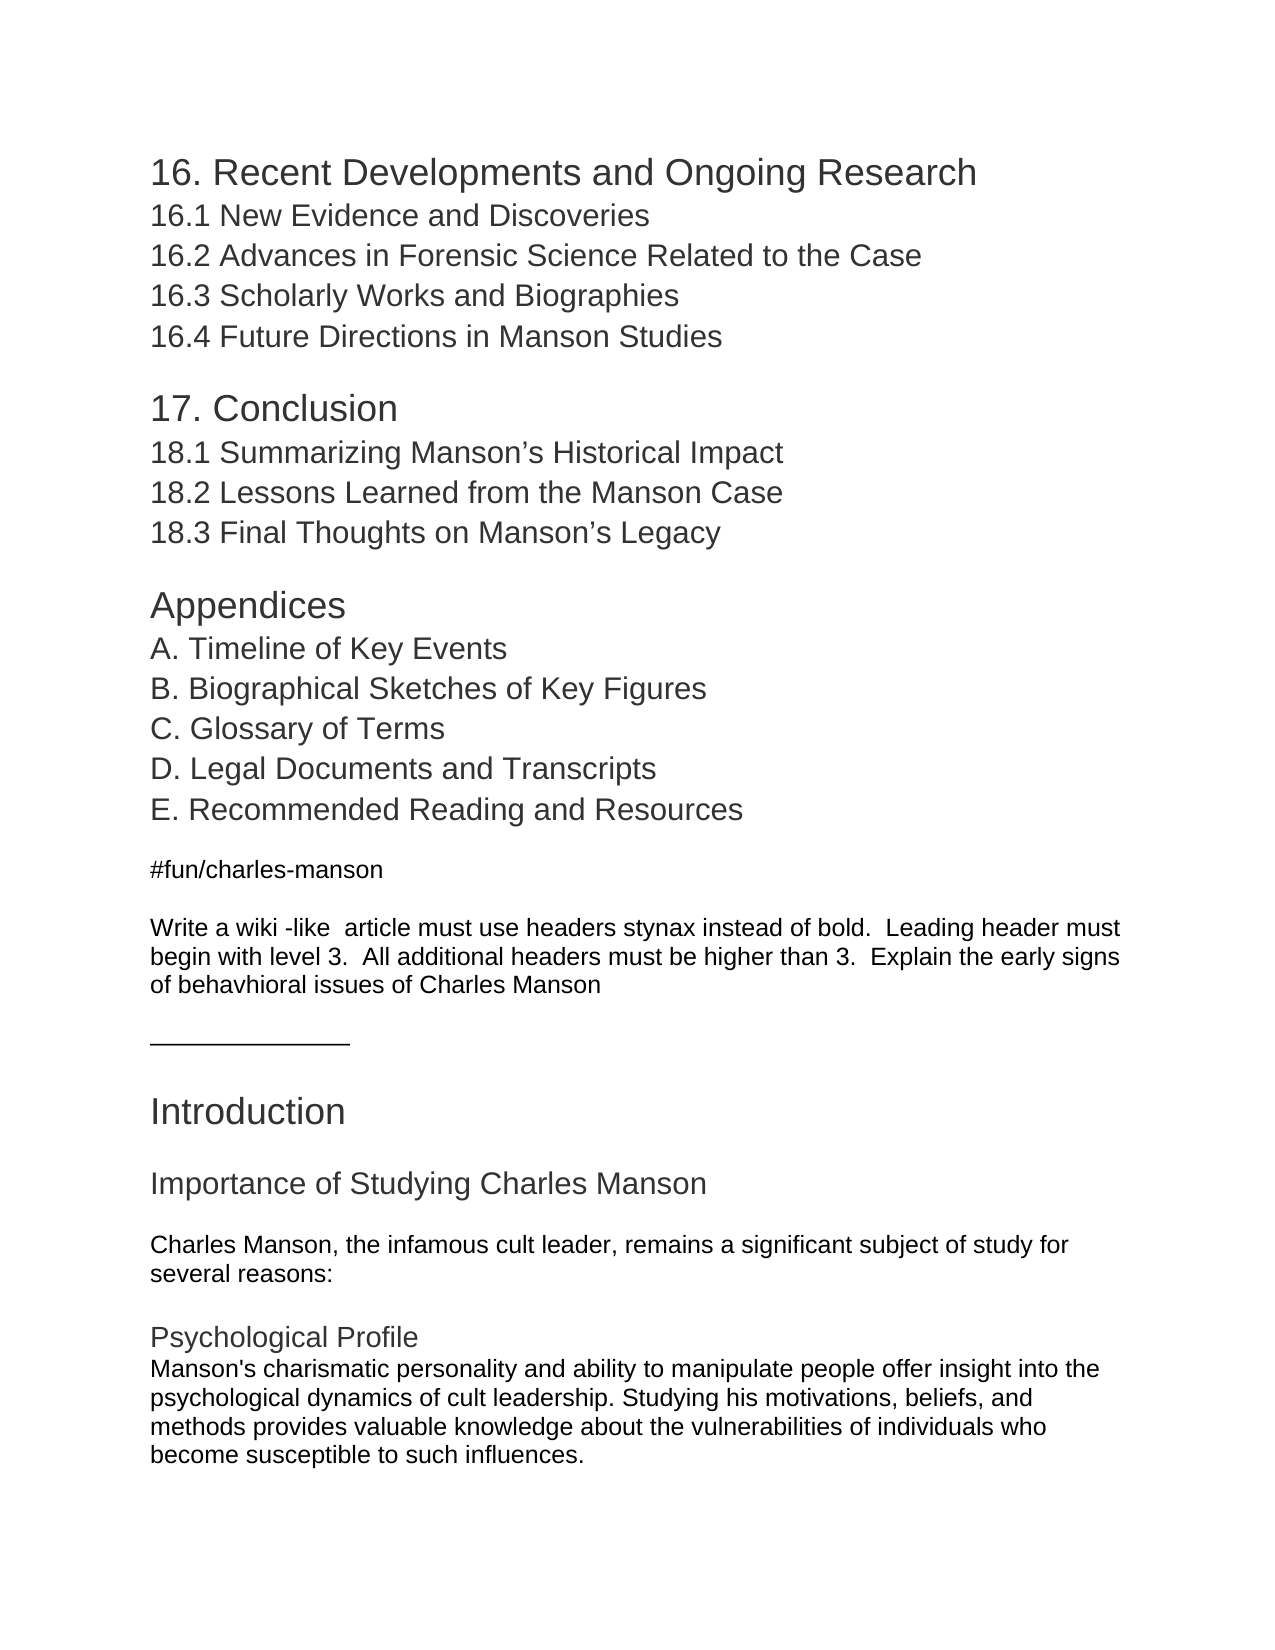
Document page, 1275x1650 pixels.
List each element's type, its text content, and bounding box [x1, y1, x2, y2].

subtitle 18.2 Lessons Learned from the Manson Case [150, 474, 1125, 510]
text Manson's charismatic personality and ability to manipulate people offer insight into the psychological dynamics of cult leadership. Studying his motivations, beliefs, and methods provides valuable knowledge about the vulnerabilities of individuals who become susceptible to such influences. [150, 1354, 1125, 1469]
subtitle 16. Recent Developments and Ongoing Research [150, 150, 1125, 193]
subtitle 16.4 Future Directions in Manson Studies [150, 318, 1125, 353]
text #fun/charles-manson [150, 855, 1125, 884]
subtitle C. Glossary of Terms [150, 710, 1125, 746]
subtitle 17. Conclusion [150, 386, 1125, 429]
subtitle Appendices [150, 583, 1125, 626]
subtitle 18.1 Summarizing Manson’s Historical Impact [150, 434, 1125, 470]
subtitle B. Biographical Sketches of Key Figures [150, 670, 1125, 706]
subtitle Psychological Profile [150, 1321, 1125, 1354]
subtitle E. Recommended Reading and Resources [150, 791, 1125, 826]
subtitle A. Timeline of Key Events [150, 630, 1125, 666]
subtitle 16.2 Advances in Forensic Science Related to the Case [150, 237, 1125, 273]
text ———————— [150, 1028, 1125, 1056]
subtitle D. Legal Documents and Transcripts [150, 750, 1125, 786]
subtitle 18.3 Final Thoughts on Manson’s Legacy [150, 514, 1125, 550]
text Write a wiki -like article must use headers stynax instead of bold. Leading header must begin with level 3. All additional headers must be higher than 3. Explain the early signs of behavhioral issues of Charles Manson [150, 913, 1125, 999]
subtitle Introduction [150, 1089, 1125, 1132]
subtitle Importance of Studying Charles Manson [150, 1165, 1125, 1201]
subtitle 16.3 Scholarly Works and Biographies [150, 277, 1125, 313]
subtitle 16.1 New Evidence and Discoveries [150, 197, 1125, 233]
text Charles Manson, the infamous cult leader, remains a significant subject of study for several reasons: [150, 1230, 1125, 1288]
